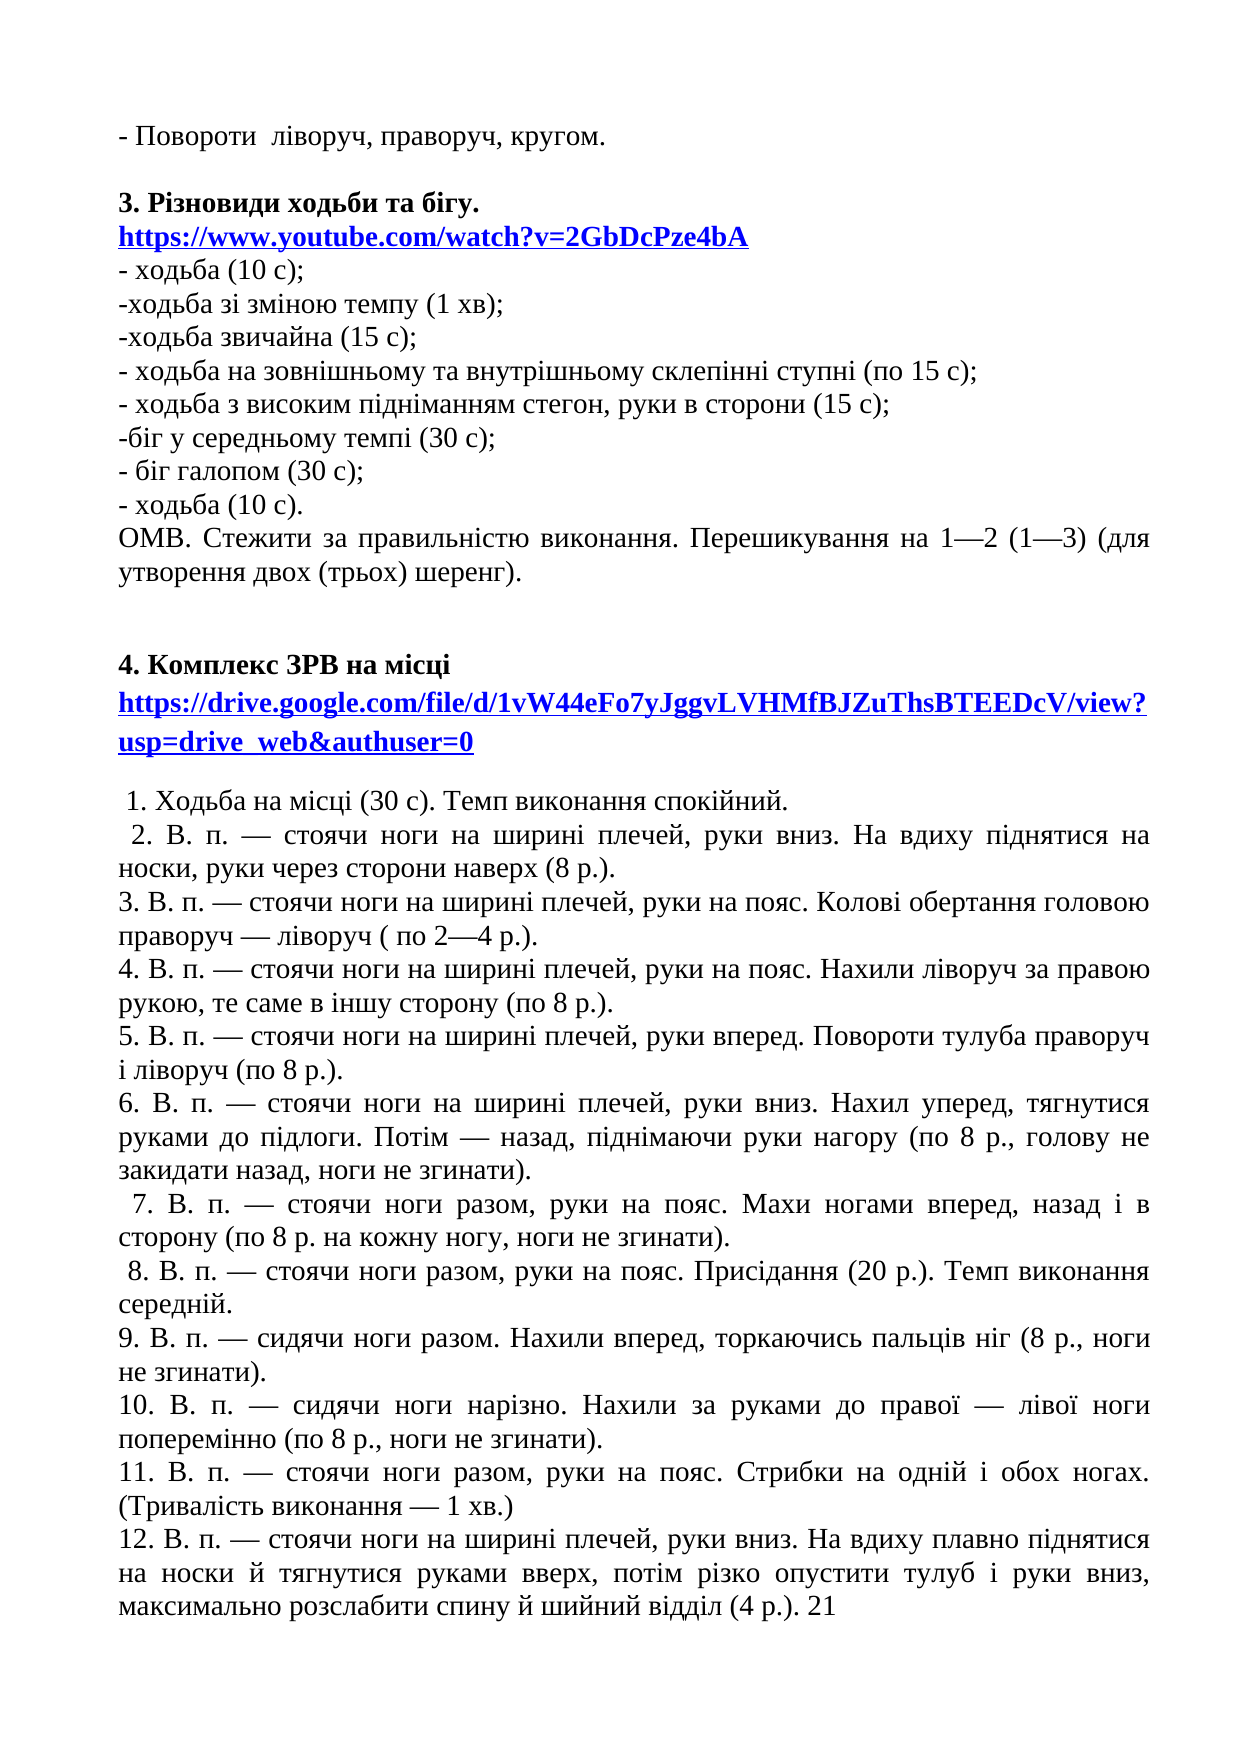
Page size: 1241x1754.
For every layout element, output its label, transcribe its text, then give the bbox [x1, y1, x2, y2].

text - ходьба (10 с); [118, 252, 1152, 286]
text - Повороти ліворуч, праворуч, кругом. [118, 118, 1152, 152]
text https://www.youtube.com/watch?v=2GbDcPze4bA [118, 219, 1152, 252]
text 9. В. п. — сидячи ноги разом. Нахили вперед, торкаючись пальців ніг (8 р., ноги не згинати). [118, 1320, 1152, 1387]
text 5. В. п. — стоячи ноги на ширині плечей, руки вперед. Повороти тулуба праворуч і ліворуч (по 8 р.). [118, 1018, 1152, 1085]
text ОМВ. Стежити за правильністю виконання. Перешикування на 1—2 (1—3) (для утворення двох (трьох) шеренг). [118, 521, 1152, 588]
text -ходьба звичайна (15 с); [118, 319, 1152, 353]
text 1. Ходьба на місці (30 с). Темп виконання спокійний. [118, 783, 1152, 817]
text 4. Комплекс ЗРВ на місці https://drive.google.com/file/d/1vW44eFo7yJggvLVHMfBJZuThsBTEEDcV/view?usp=drive_web&authuser=0 [118, 647, 1152, 758]
text -біг у середньому темпі (30 с); [118, 420, 1152, 453]
text 4. В. п. — стоячи ноги на ширині плечей, руки на пояс. Нахили ліворуч за правою рукою, те саме в іншу сторону (по 8 р.). [118, 951, 1152, 1018]
text 10. В. п. — сидячи ноги нарізно. Нахили за руками до правої — лівої ноги поперемінно (по 8 р., ноги не згинати). [118, 1387, 1152, 1454]
text - ходьба на зовнішньому та внутрішньому склепінні ступні (по 15 с); [118, 353, 1152, 386]
text 12. В. п. — стоячи ноги на ширині плечей, руки вниз. На вдиху плавно піднятися на носки й тягнутися руками вверх, потім різко опустити тулуб і руки вниз, максимально розслабити спину й шийний відділ (4 р.). 21 [118, 1521, 1152, 1622]
text - ходьба (10 с). [118, 487, 1152, 521]
text 3. В. п. — стоячи ноги на ширині плечей, руки на пояс. Колові обертання головою праворуч — ліворуч ( по 2—4 р.). [118, 884, 1152, 951]
text 11. В. п. — стоячи ноги разом, руки на пояс. Стрибки на одній і обох ногах. (Тривалість виконання — 1 хв.) [118, 1454, 1152, 1521]
text 7. В. п. — стоячи ноги разом, руки на пояс. Махи ногами вперед, назад і в сторону (по 8 р. на кожну ногу, ноги не згинати). [118, 1186, 1152, 1253]
text - біг галопом (30 с); [118, 453, 1152, 487]
text 3. Різновиди ходьби та бігу. [118, 185, 1152, 219]
text - ходьба з високим підніманням стегон, руки в сторони (15 с); [118, 386, 1152, 420]
text -ходьба зі зміною темпу (1 хв); [118, 286, 1152, 319]
text 2. В. п. — стоячи ноги на ширині плечей, руки вниз. На вдиху піднятися на носки, руки через сторони наверх (8 р.). [118, 817, 1152, 884]
text 8. В. п. — стоячи ноги разом, руки на пояс. Присідання (20 р.). Темп виконання середній. [118, 1253, 1152, 1320]
text 6. В. п. — стоячи ноги на ширині плечей, руки вниз. Нахил уперед, тягнутися руками до підлоги. Потім — назад, піднімаючи руки нагору (по 8 р., голову не закидати назад, ноги не згинати). [118, 1085, 1152, 1186]
